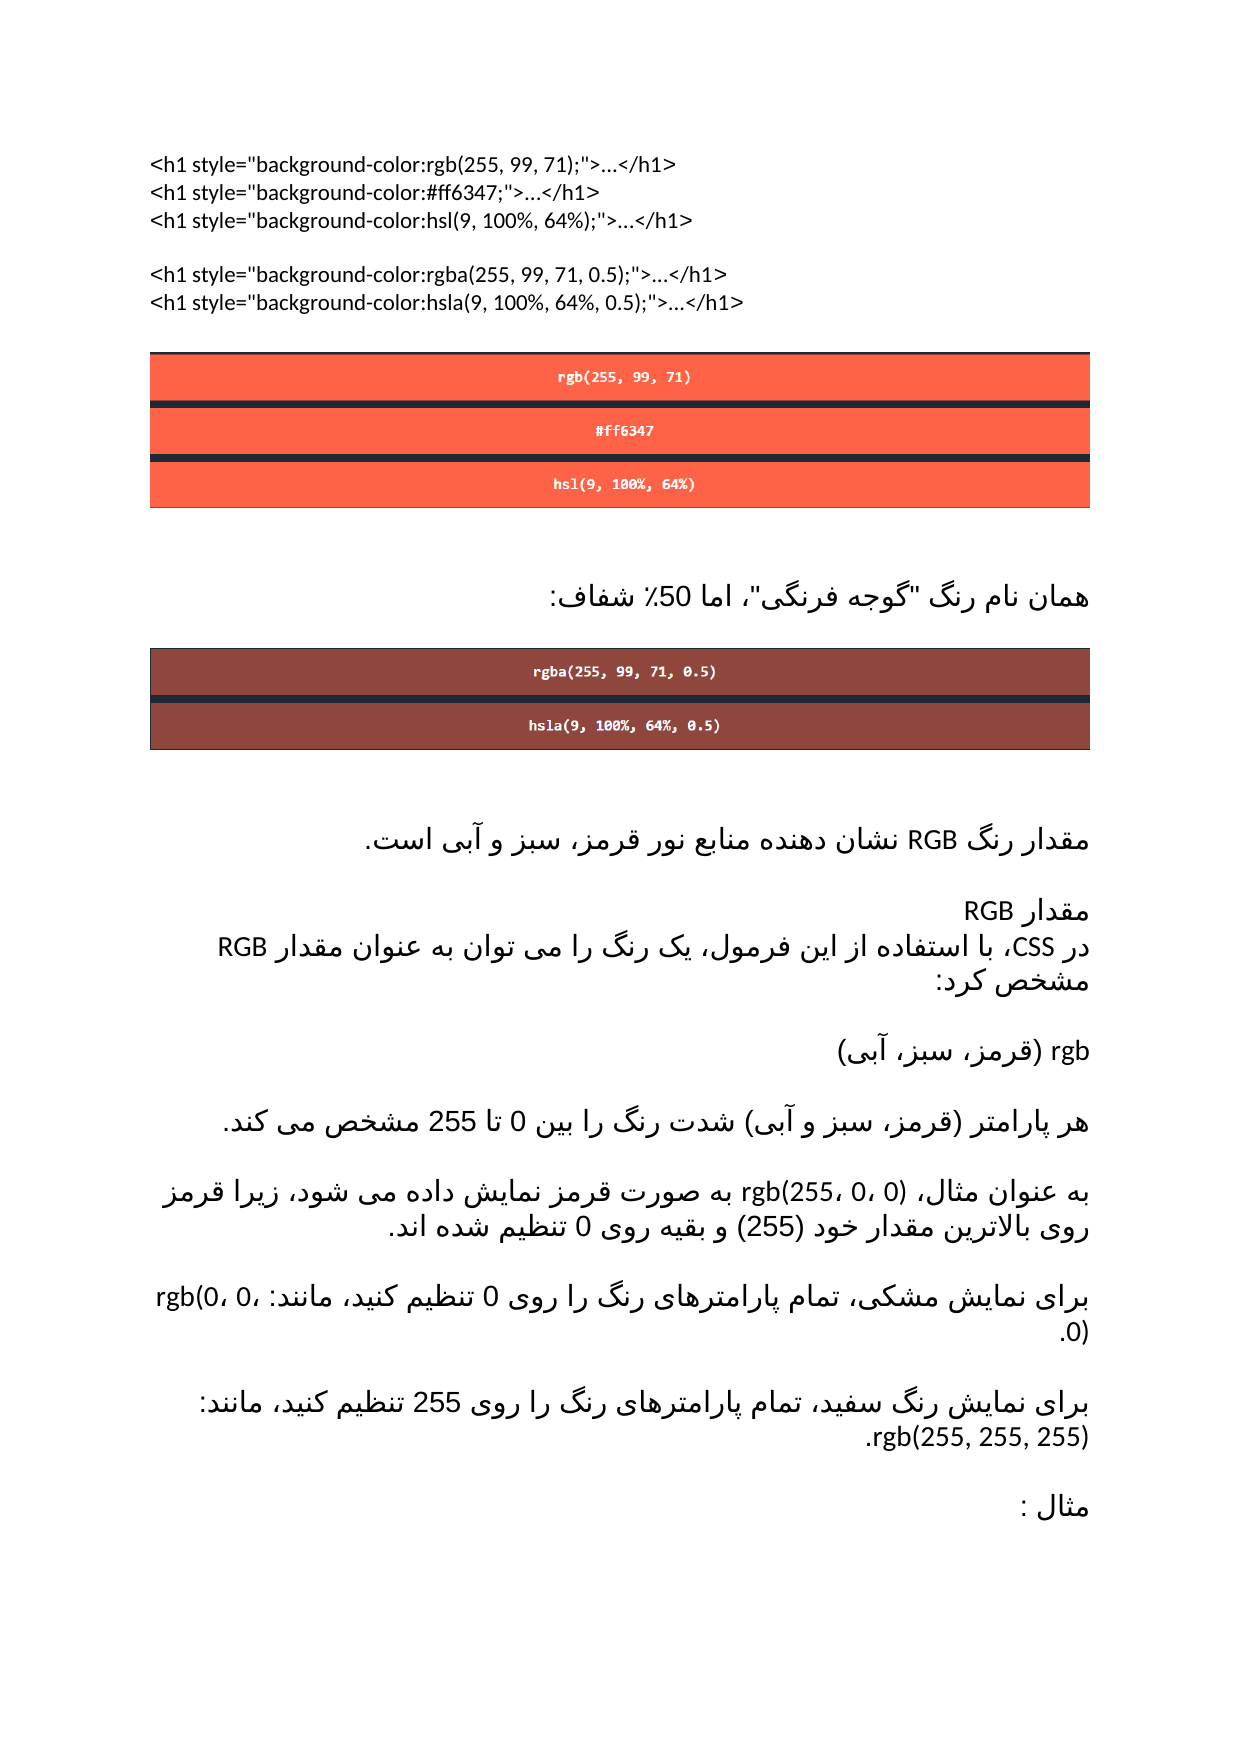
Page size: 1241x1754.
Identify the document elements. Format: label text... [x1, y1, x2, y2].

text مقدار RGB [150, 892, 1090, 928]
picture [150, 352, 1090, 508]
text هر پارامتر (قرمز، سبز و آبی) شدت رنگ را بین 0 تا 255 مشخص می کند. [150, 1104, 1090, 1137]
text به عنوان مثال، rgb(255، 0، 0) به صورت قرمز نمایش داده می شود، زیرا قرمز روی بالاترین مقدار خود (255) و بقیه روی 0 تنظیم شده اند. [150, 1173, 1090, 1242]
text rgb (قرمز، سبز، آبی) [150, 1032, 1090, 1068]
text برای نمایش رنگ سفید، تمام پارامترهای رنگ را روی 255 تنظیم کنید، مانند: rgb(255, 255, 255). [150, 1384, 1090, 1454]
text <h1 style="background-color:rgb(255, 99, 71);">...</h1> <h1 style="background-color:#ff6347;">...</h1> <h1 style="background-color:hsl(9, 100%, 64%);">...</h1> <h1 style="background-color:rgba(255, 99, 71, 0.5);">...</h1> <h1 style="background-color:hsla(9, 100%, 64%, 0.5);">...</h1> [150, 150, 1090, 316]
picture [150, 648, 1090, 750]
text مقدار رنگ RGB نشان دهنده منابع نور قرمز، سبز و آبی است. [150, 821, 1090, 856]
text مثال : [150, 1489, 1090, 1523]
text در CSS، با استفاده از این فرمول، یک رنگ را می توان به عنوان مقدار RGB مشخص کرد: [150, 928, 1090, 997]
text برای نمایش مشکی، تمام پارامترهای رنگ را روی 0 تنظیم کنید، مانند: rgb(0، 0، 0). [150, 1278, 1090, 1349]
text همان نام رنگ "گوجه فرنگی"، اما 50٪ شفاف: [150, 579, 1090, 612]
